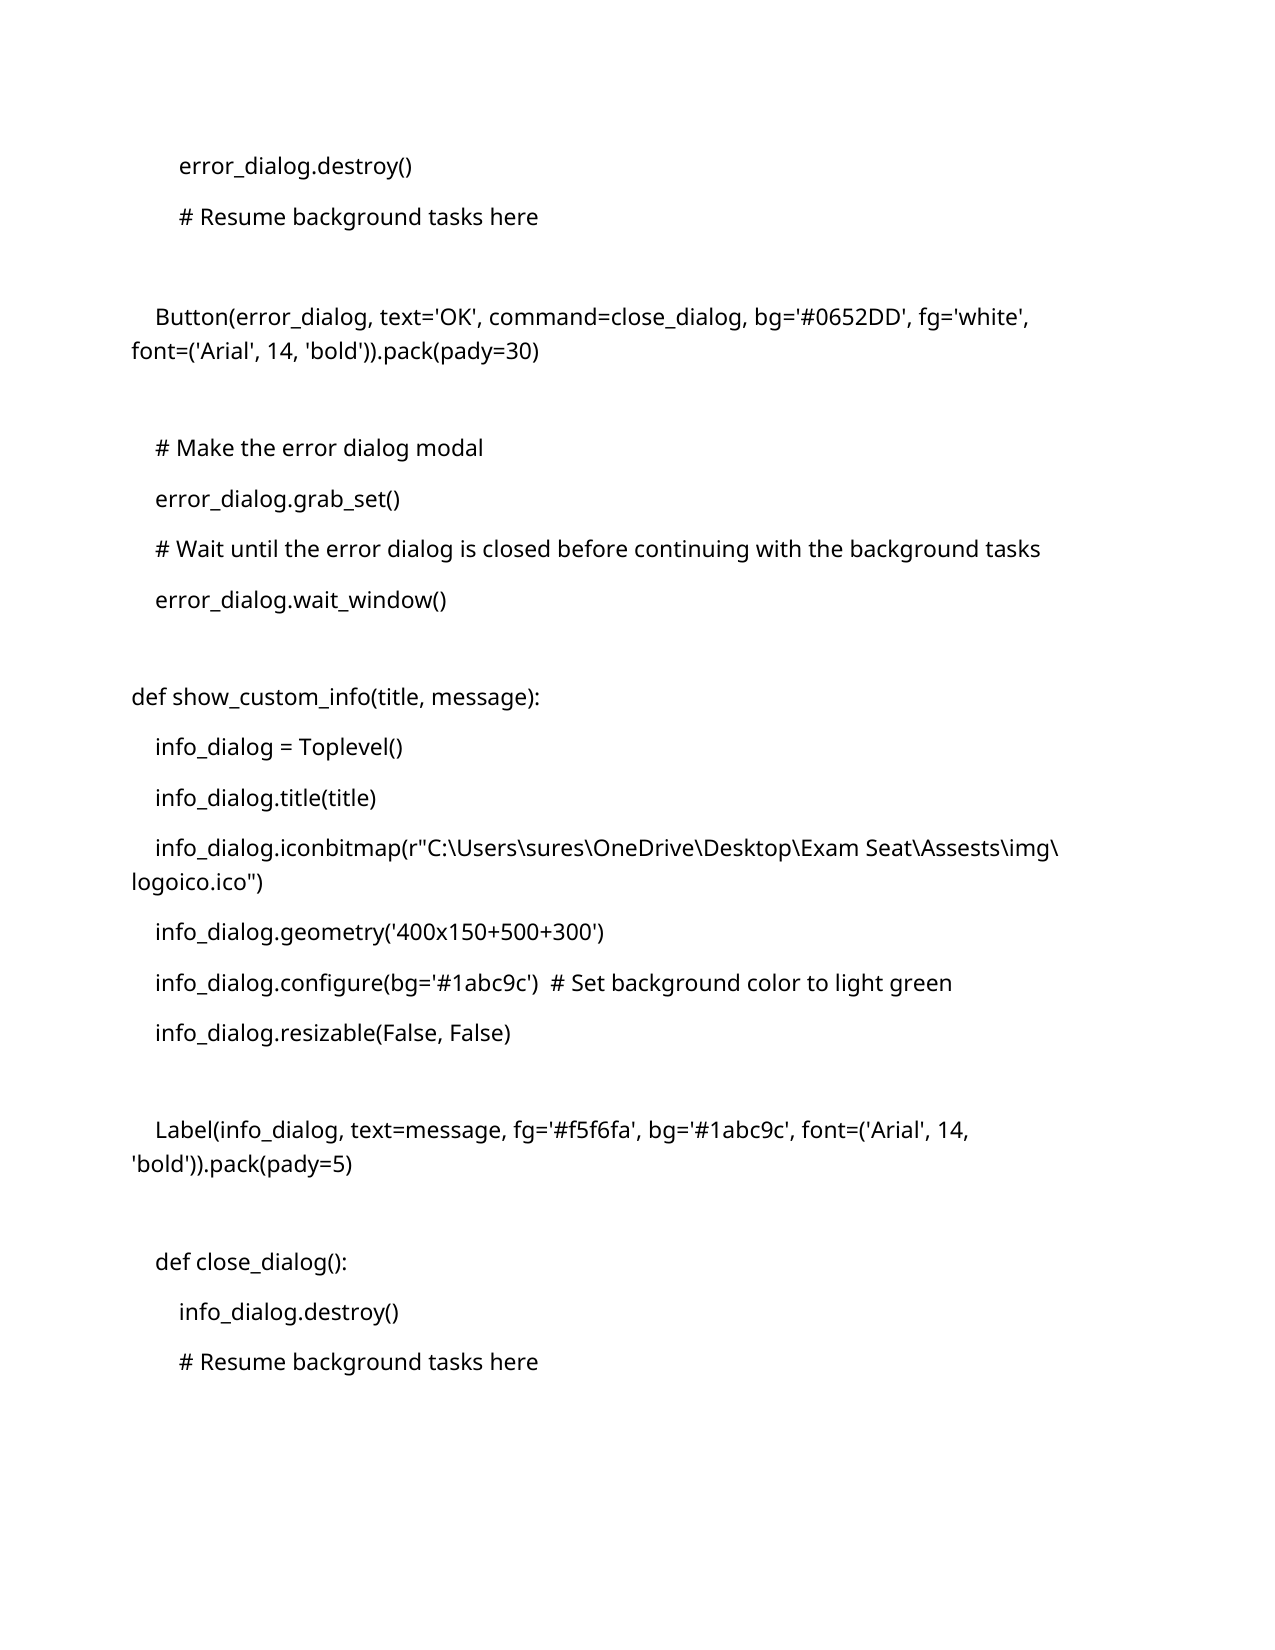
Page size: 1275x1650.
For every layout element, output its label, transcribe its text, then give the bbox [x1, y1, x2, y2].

text error_dialog.grab_set() [131, 483, 1125, 514]
text error_dialog.wait_window() [131, 583, 1125, 615]
text Label(info_dialog, text=message, fg='#f5f6fa', bg='#1abc9c', font=('Arial', 14, 'bold')).pack(pady=5) [131, 1114, 1125, 1179]
text def close_dialog(): [131, 1245, 1125, 1277]
text info_dialog.title(title) [131, 782, 1125, 813]
text # Resume background tasks here [131, 200, 1125, 232]
text Button(error_dialog, text='OK', command=close_dialog, bg='#0652DD', fg='white', font=('Arial', 14, 'bold')).pack(pady=30) [131, 301, 1125, 366]
text info_dialog.iconbitmap(r"C:\Users\sures\OneDrive\Desktop\Exam Seat\Assests\img\logoico.ico") [131, 832, 1125, 897]
text # Wait until the error dialog is closed before continuing with the background tasks [131, 533, 1125, 564]
text # Make the error dialog modal [131, 432, 1125, 463]
text def show_custom_info(title, message): [131, 681, 1125, 712]
text error_dialog.destroy() [131, 150, 1125, 181]
text info_dialog = Toplevel() [131, 731, 1125, 762]
text info_dialog.geometry('400x150+500+300') [131, 916, 1125, 947]
text # Resume background tasks here [131, 1346, 1125, 1377]
text info_dialog.destroy() [131, 1296, 1125, 1327]
text info_dialog.resizable(False, False) [131, 1017, 1125, 1048]
text info_dialog.configure(bg='#1abc9c') # Set background color to light green [131, 967, 1125, 998]
